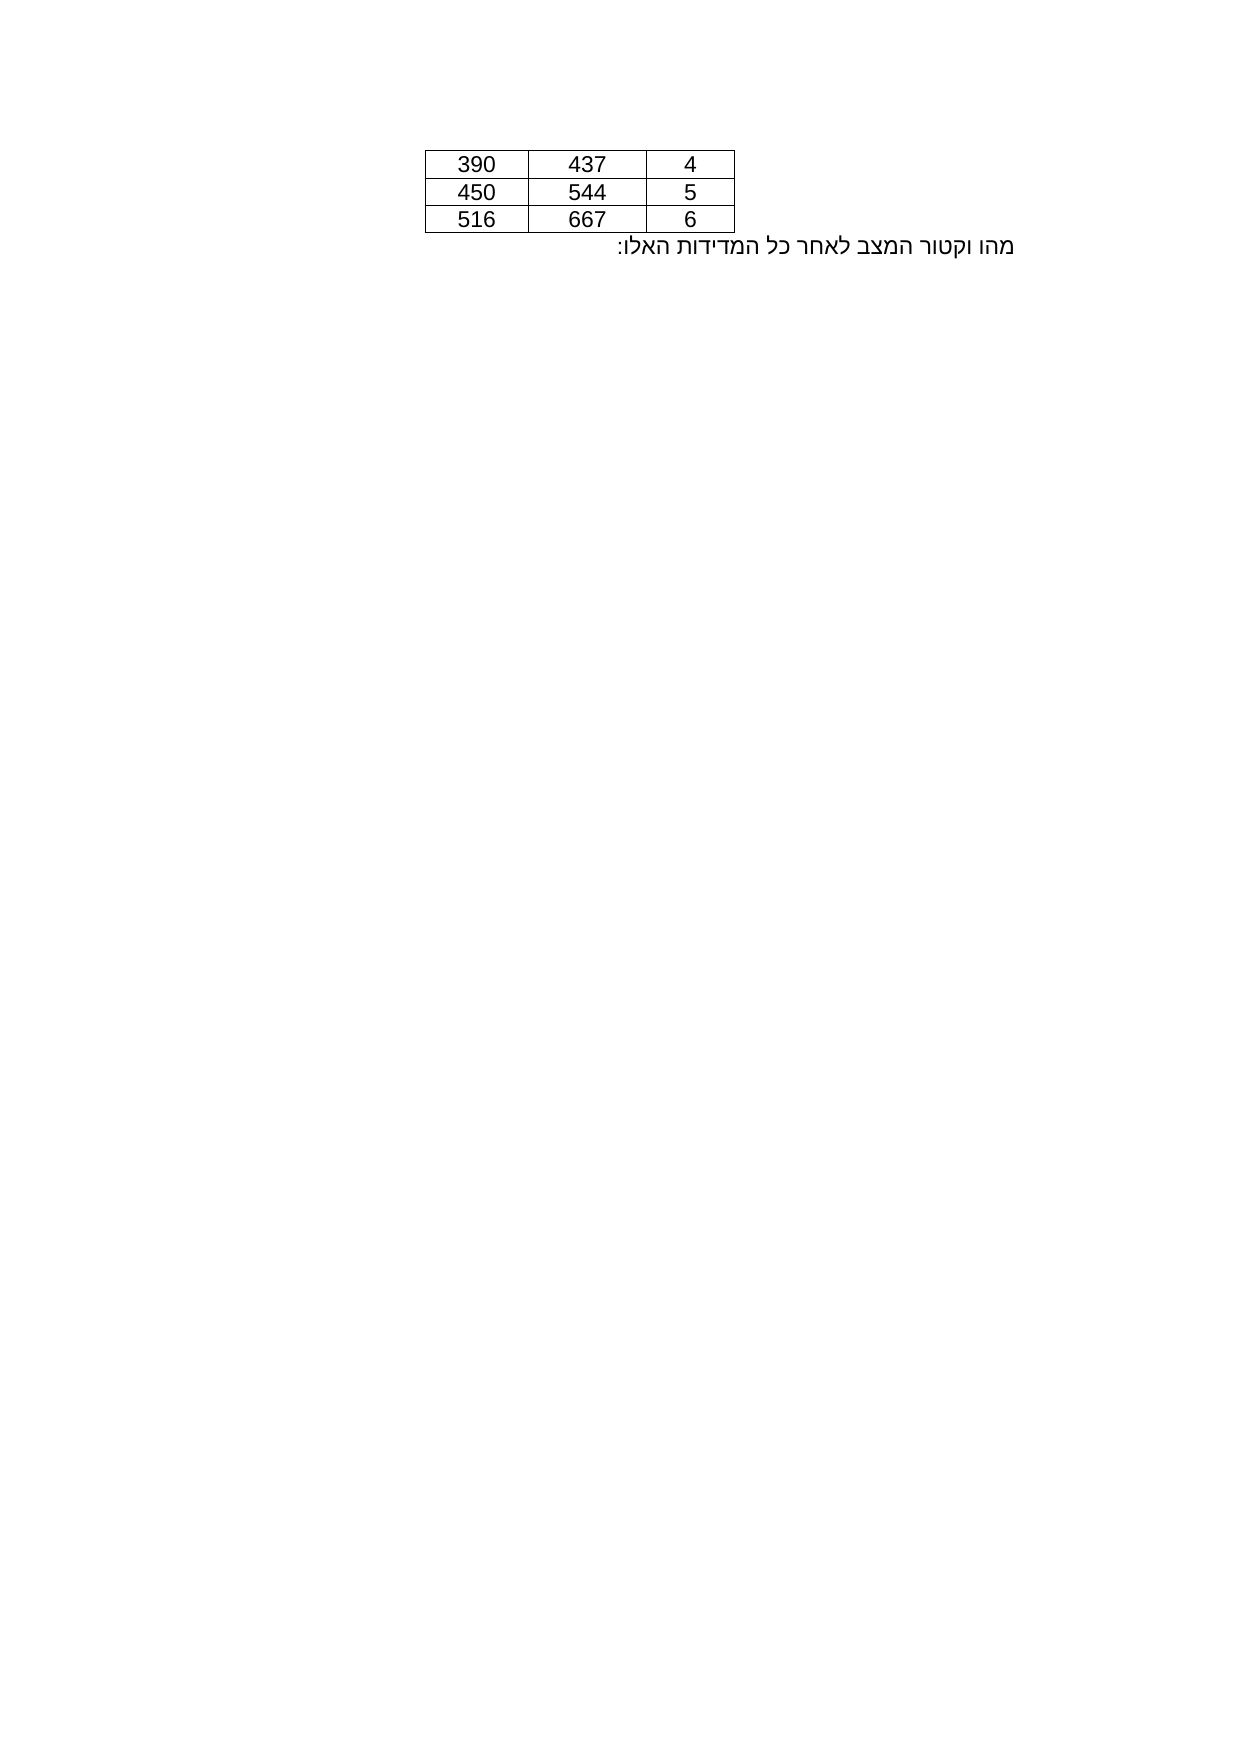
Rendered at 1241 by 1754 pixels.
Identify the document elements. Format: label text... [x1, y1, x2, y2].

table_cell 544 [529, 179, 646, 205]
table_cell 5 [647, 179, 734, 205]
list מהו וקטור המצב לאחר כל המדידות האלו: [150, 233, 1015, 259]
table_cell 6 [647, 206, 734, 232]
table_cell 667 [529, 206, 646, 232]
table_cell 390 [426, 151, 528, 177]
table_cell 450 [426, 179, 528, 205]
table_cell 4 [647, 151, 734, 177]
table_cell 437 [529, 151, 646, 177]
table_cell 516 [426, 206, 528, 232]
